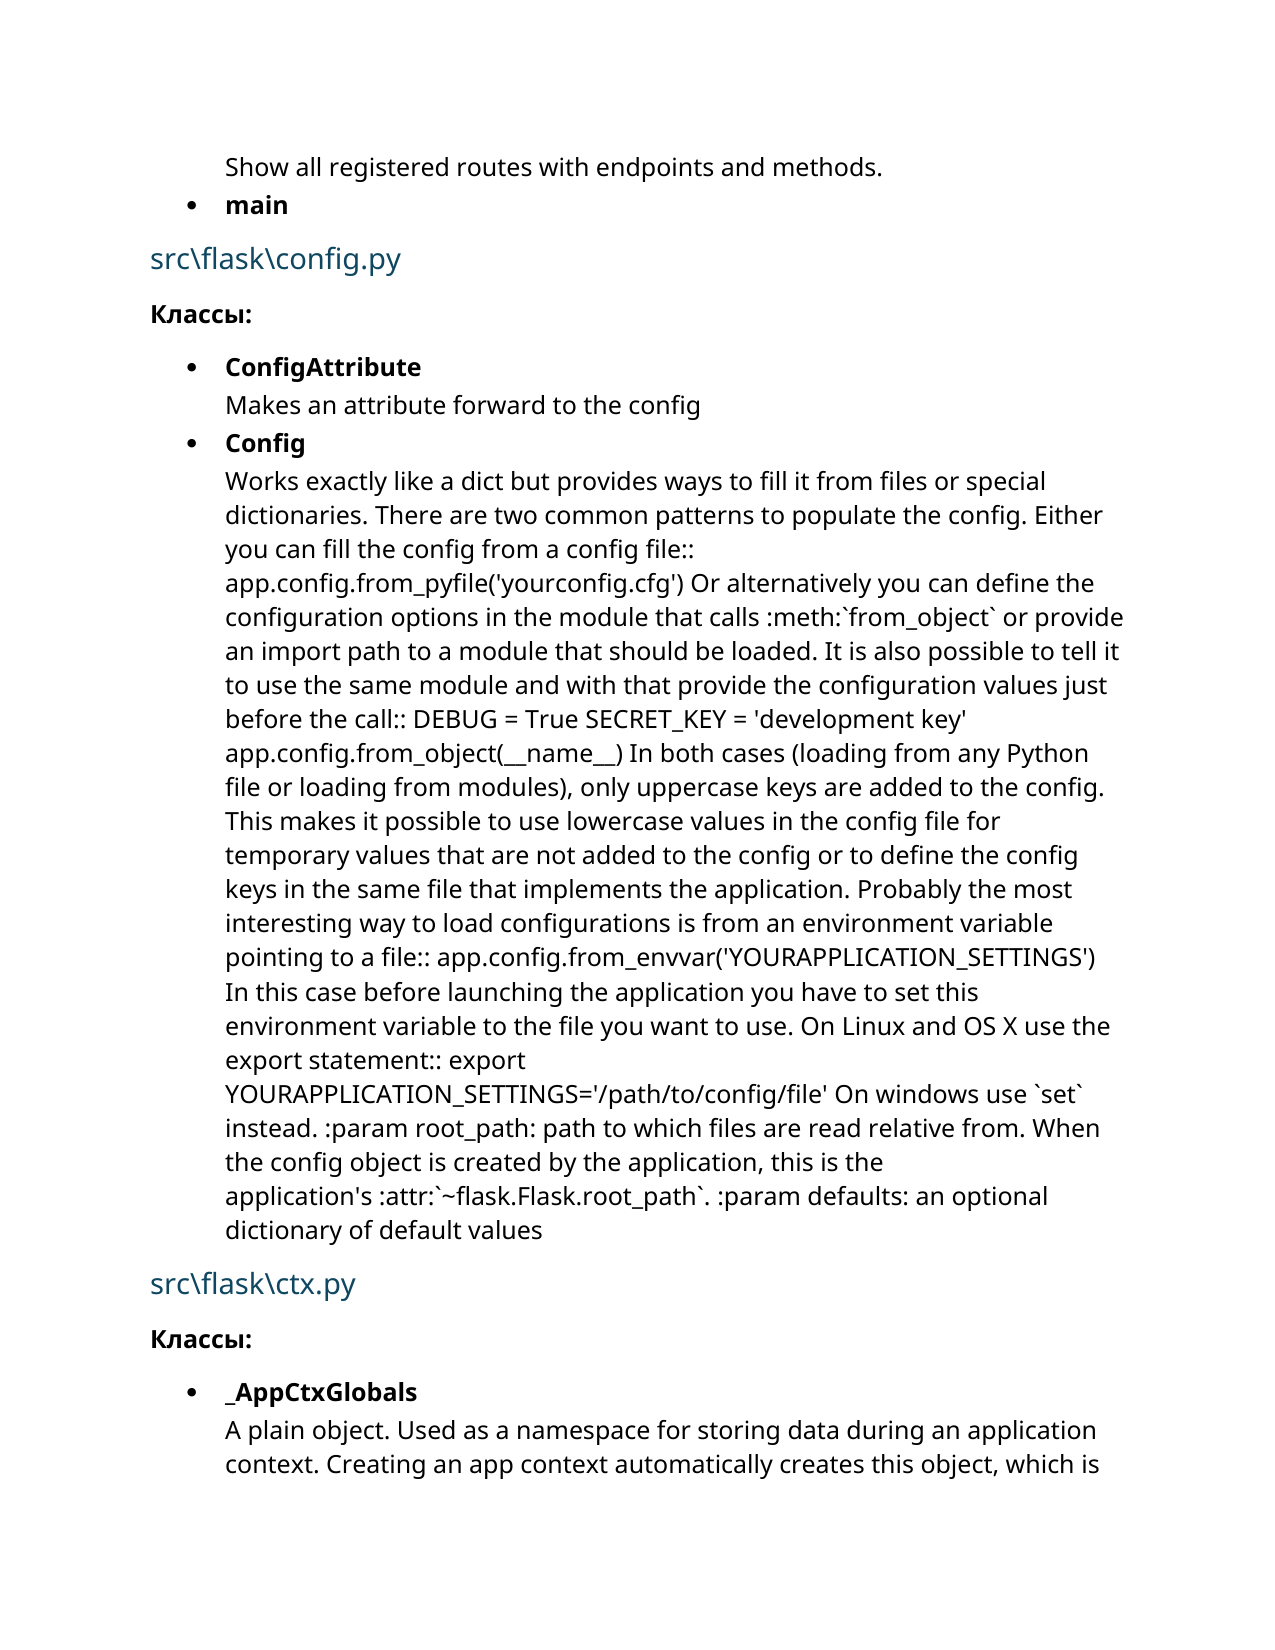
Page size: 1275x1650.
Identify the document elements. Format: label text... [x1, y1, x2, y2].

subtitle src\flask\config.py [150, 238, 1125, 278]
list Config [187, 425, 1125, 459]
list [187, 1412, 1125, 1481]
subtitle src\flask\ctx.py [150, 1263, 1125, 1303]
list Show all registered routes with endpoints and methods. [187, 150, 1125, 184]
list ConfigAttribute [187, 350, 1125, 384]
list Works exactly like a dict but provides ways to fill it from files or special dictionaries. There are two common patterns to populate the config. Either you can fill the config from a config file:: app.config.from_pyfile('yourconfig.cfg') Or alternatively you can define the configuration options in the module that calls :meth:`from_object` or provide an import path to a module that should be loaded. It is also possible to tell it to use the same module and with that provide the configuration values just before the call:: DEBUG = True SECRET_KEY = 'development key' app.config.from_object(__name__) In both cases (loading from any Python file or loading from modules), only uppercase keys are added to the config. This makes it possible to use lowercase values in the config file for temporary values that are not added to the config or to define the config keys in the same file that implements the application. Probably the most interesting way to load configurations is from an environment variable pointing to a file:: app.config.from_envvar('YOURAPPLICATION_SETTINGS') In this case before launching the application you have to set this environment variable to the file you want to use. On Linux and OS X use the export statement:: export YOURAPPLICATION_SETTINGS='/path/to/config/file' On windows use `set` instead. :param root_path: path to which files are read relative from. When the config object is created by the application, this is the application's :attr:`~flask.Flask.root_path`. :param defaults: an optional dictionary of default values [187, 463, 1125, 1247]
list Makes an attribute forward to the config [187, 388, 1125, 422]
list _AppCtxGlobals [187, 1374, 1125, 1409]
text Классы: [150, 297, 1125, 331]
text Классы: [150, 1322, 1125, 1356]
list main [187, 188, 1125, 222]
